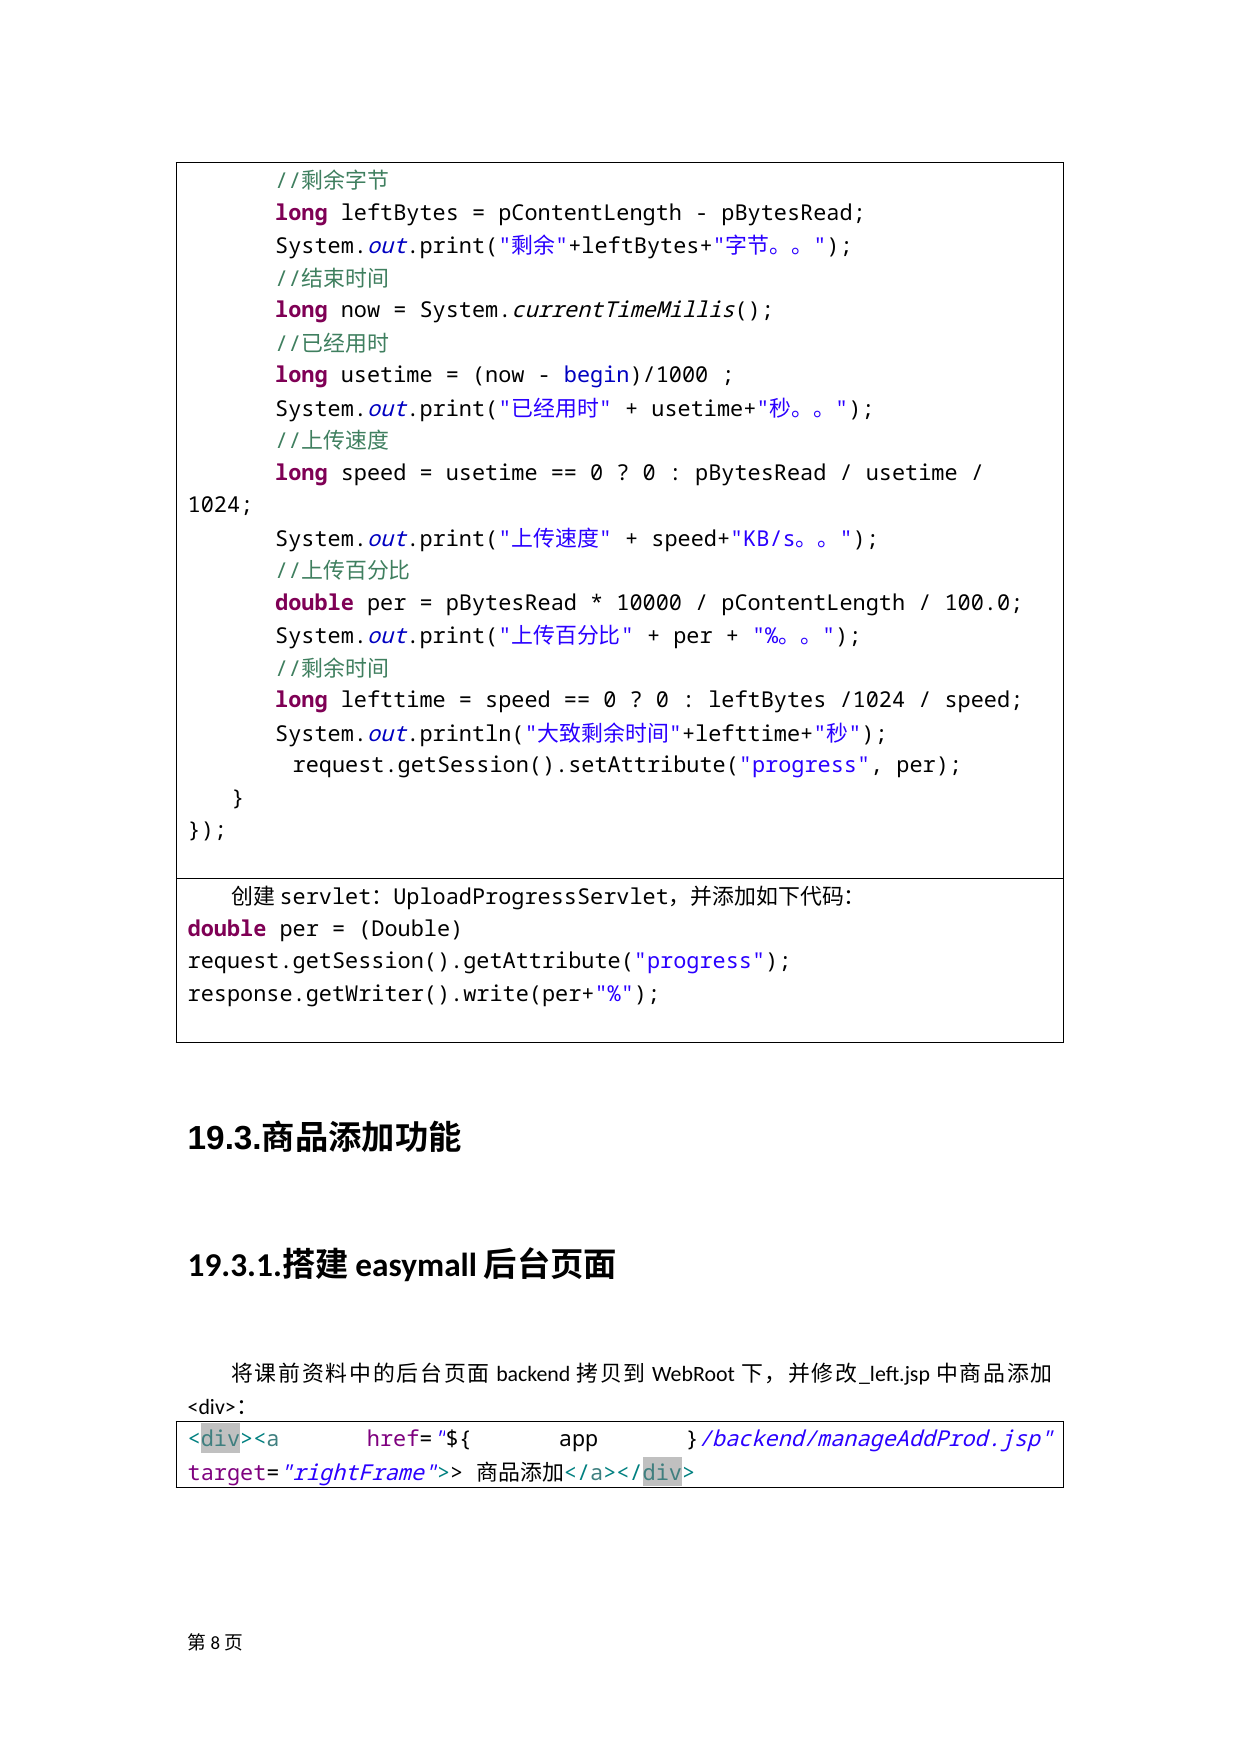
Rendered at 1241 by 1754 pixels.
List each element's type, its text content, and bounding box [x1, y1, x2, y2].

list 将课前资料中的后台页面backend拷贝到WebRoot下，并修改_left.jsp中商品添加<div>： [187, 1356, 1053, 1421]
subtitle 19.3.商品添加功能 [187, 1102, 1053, 1167]
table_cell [177, 163, 1063, 878]
subtitle 19.3.1.搭建easymall后台页面 [187, 1229, 1053, 1294]
table_cell 创建servlet：UploadProgressServlet，并添加如下代码： double per = (Double) request.getSession().getAttribute("progress"); response.getWriter().write(per+"%"); [177, 879, 1063, 1042]
table_header <div><a href="${ app }/backend/manageAddProd.jsp" target="rightFrame">> 商品添加</a></div> [177, 1422, 1063, 1487]
